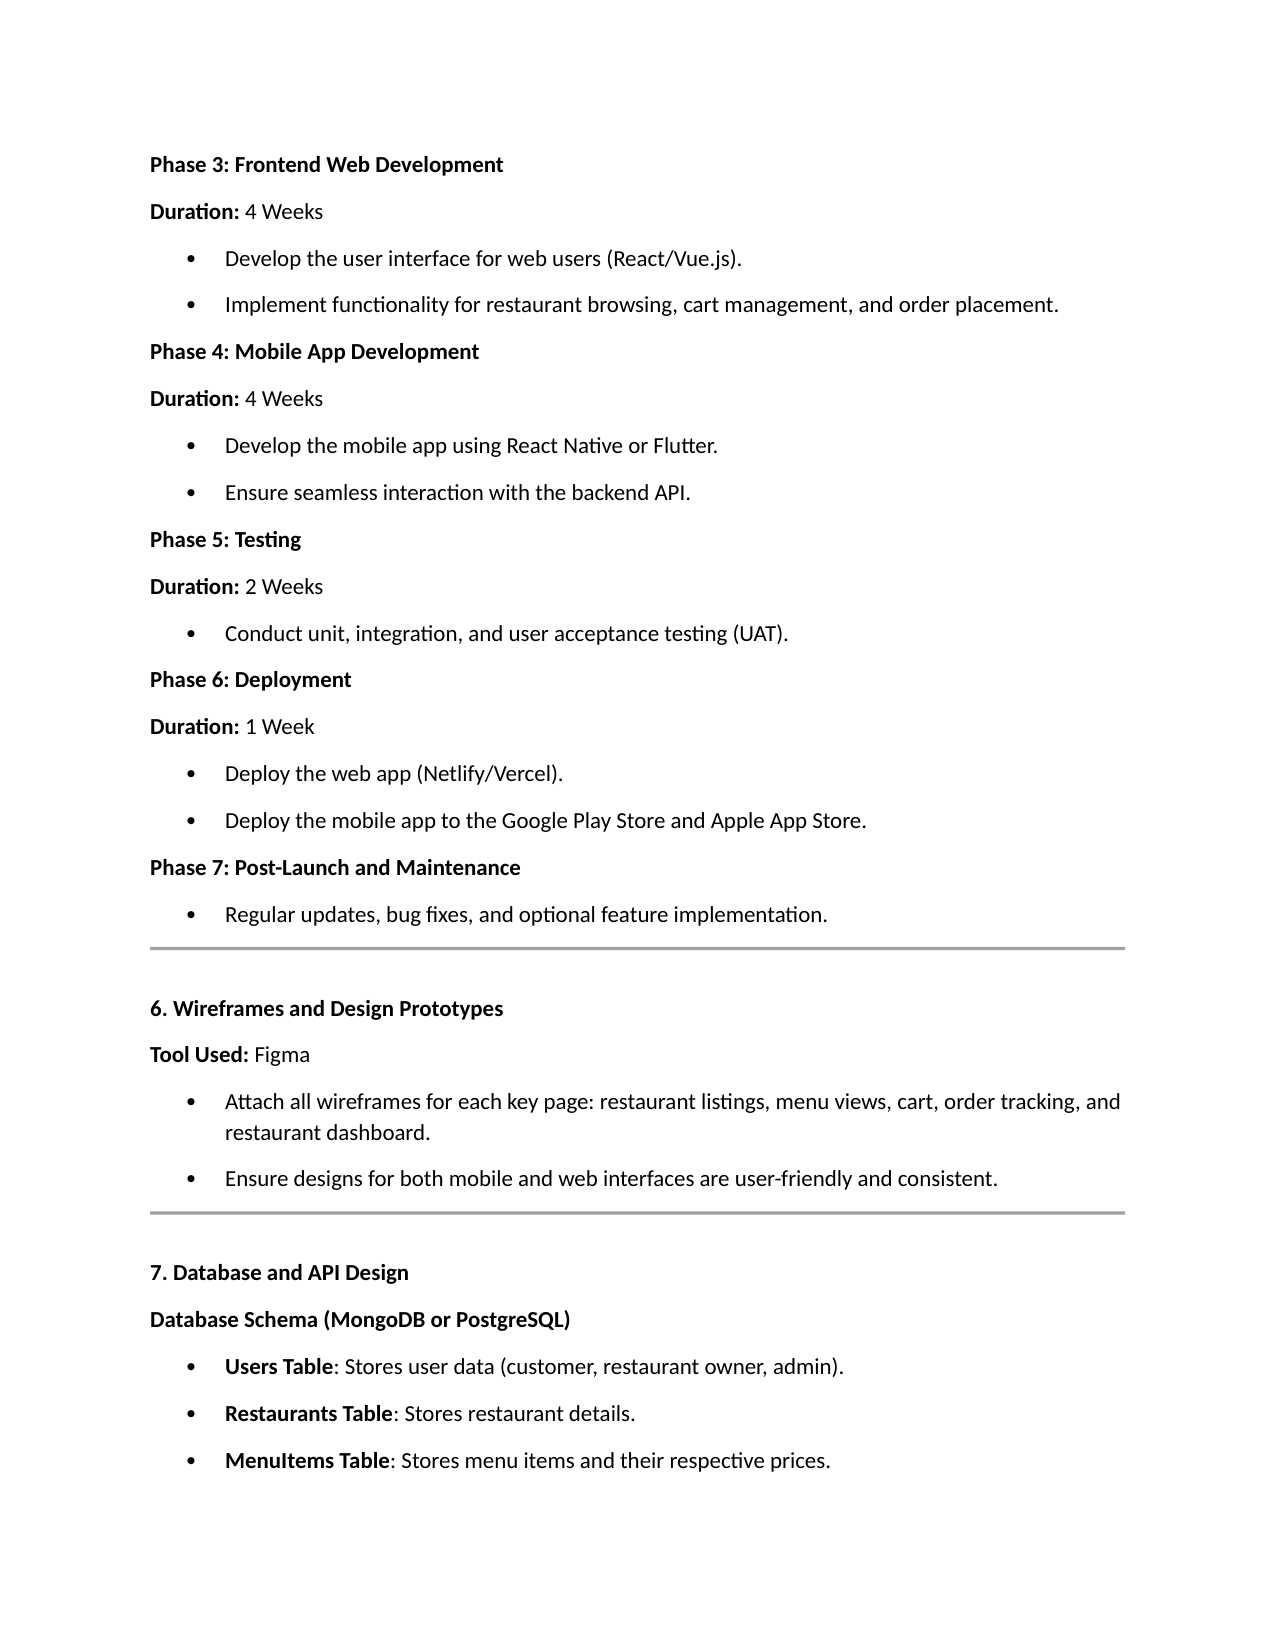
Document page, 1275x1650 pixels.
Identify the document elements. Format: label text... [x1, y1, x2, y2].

list Ensure designs for both mobile and web interfaces are user-friendly and consistent. [187, 1164, 1125, 1193]
list Conduct unit, integration, and user acceptance testing (UAT). [187, 619, 1125, 647]
list Deploy the web app (Netlify/Vercel). [187, 759, 1125, 787]
text Duration: 4 Weeks [150, 197, 1125, 225]
list MenuItems Table: Stores menu items and their respective prices. [187, 1446, 1125, 1474]
text Phase 5: Testing [150, 525, 1125, 553]
list Users Table: Stores user data (customer, restaurant owner, admin). [187, 1352, 1125, 1380]
list Restaurants Table: Stores restaurant details. [187, 1399, 1125, 1427]
text Duration: 1 Week [150, 712, 1125, 741]
list Regular updates, bug fixes, and optional feature implementation. [187, 900, 1125, 928]
text Phase 7: Post-Launch and Maintenance [150, 853, 1125, 881]
text Phase 4: Mobile App Development [150, 337, 1125, 366]
list Develop the mobile app using React Native or Flutter. [187, 431, 1125, 459]
list Develop the user interface for web users (React/Vue.js). [187, 244, 1125, 272]
text Phase 3: Frontend Web Development [150, 150, 1125, 178]
text Duration: 4 Weeks [150, 384, 1125, 412]
list Attach all wireframes for each key page: restaurant listings, menu views, cart, order tracking, and restaurant dashboard. [187, 1087, 1125, 1146]
text Duration: 2 Weeks [150, 572, 1125, 600]
list Deploy the mobile app to the Google Play Store and Apple App Store. [187, 806, 1125, 834]
list Implement functionality for restaurant browsing, cart management, and order placement. [187, 291, 1125, 319]
text Phase 6: Deployment [150, 666, 1125, 694]
text 7. Database and API Design [150, 1258, 1125, 1286]
text Tool Used: Figma [150, 1041, 1125, 1069]
text 6. Wireframes and Design Prototypes [150, 994, 1125, 1022]
text Database Schema (MongoDB or PostgreSQL) [150, 1305, 1125, 1333]
list Ensure seamless interaction with the backend API. [187, 478, 1125, 506]
